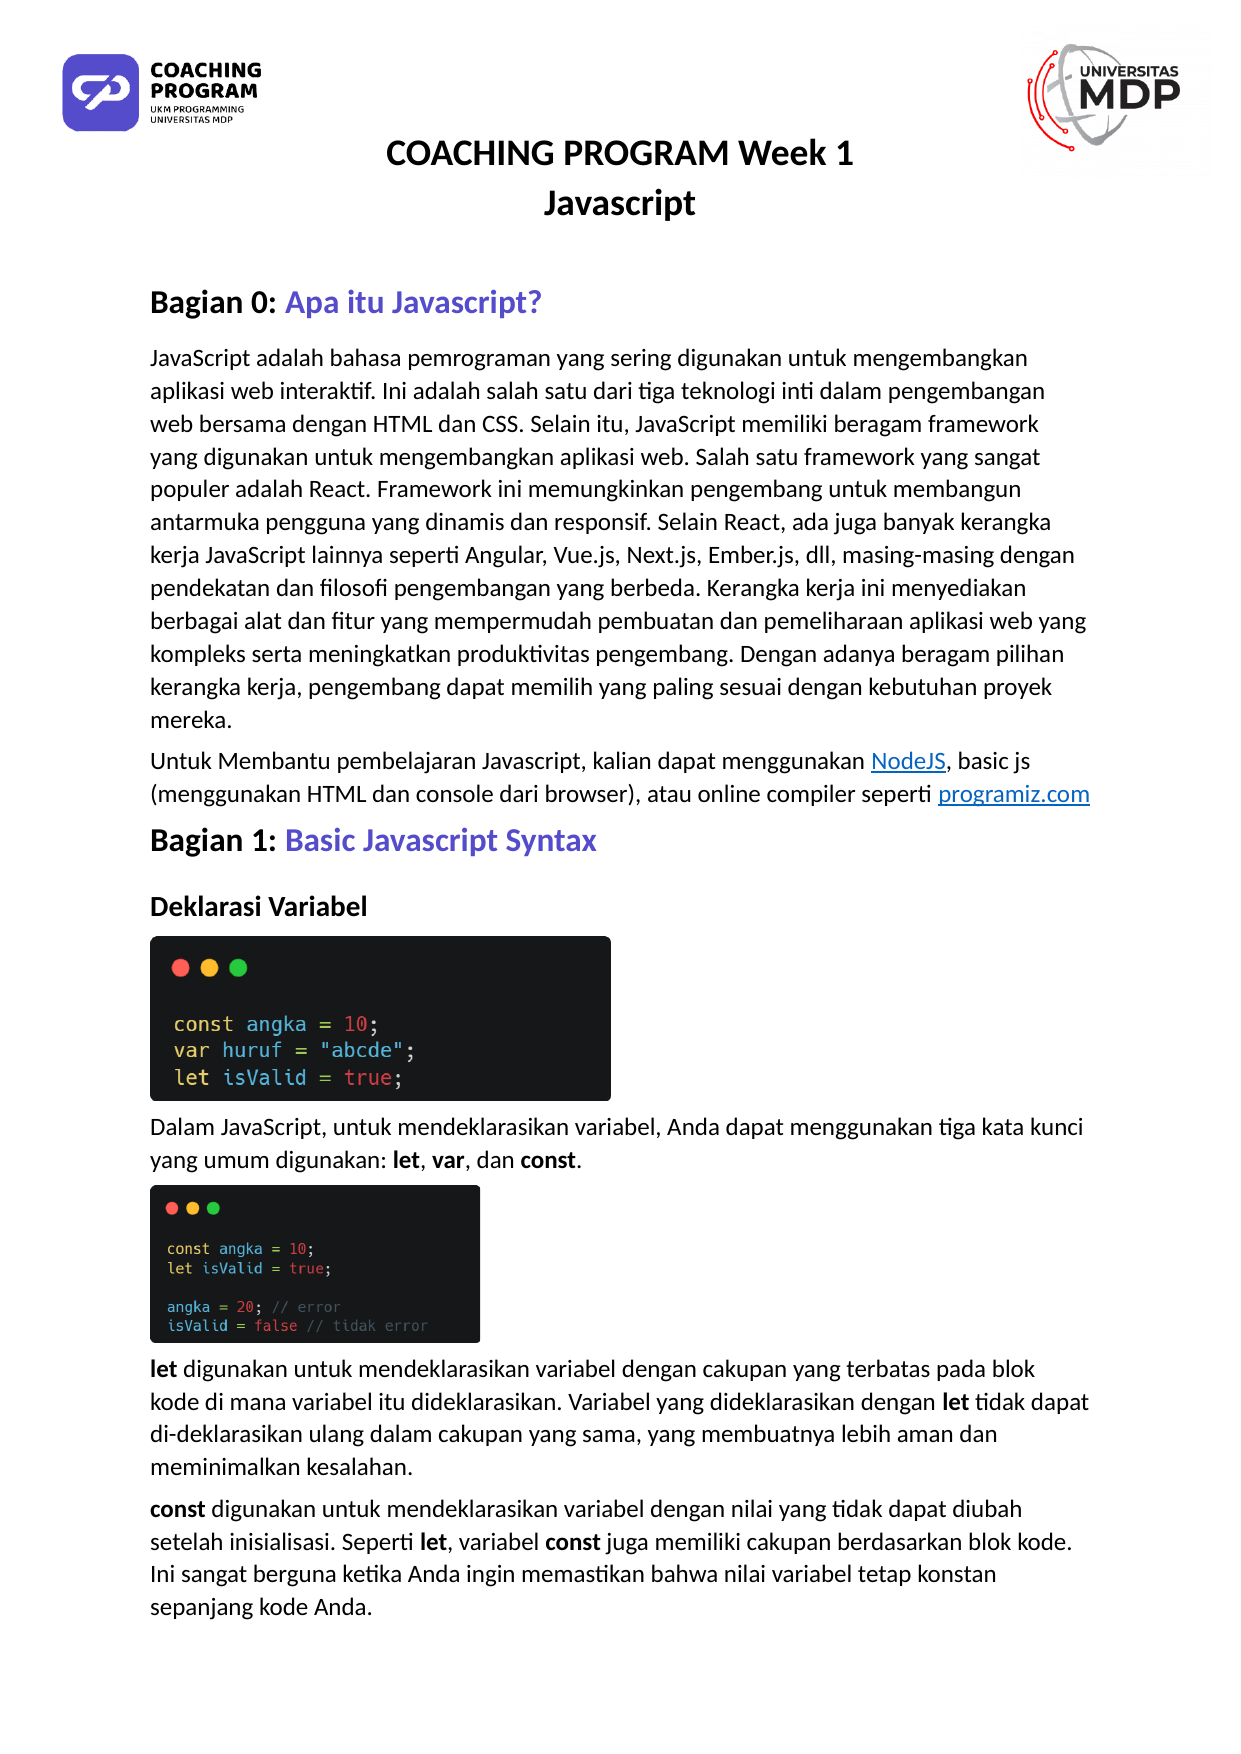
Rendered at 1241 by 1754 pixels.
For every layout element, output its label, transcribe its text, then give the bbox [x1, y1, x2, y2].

subtitle Deklarasi Variabel [150, 888, 1090, 924]
text Bagian 1: Basic Javascript Syntax [150, 819, 1090, 860]
text Untuk Membantu pembelajaran Javascript, kalian dapat menggunakan NodeJS, basic js (menggunakan HTML dan console dari browser), atau online compiler seperti programiz.com [150, 745, 1090, 809]
text JavaScript adalah bahasa pemrograman yang sering digunakan untuk mengembangkan aplikasi web interaktif. Ini adalah salah satu dari tiga teknologi inti dalam pengembangan web bersama dengan HTML dan CSS. Selain itu, JavaScript memiliki beragam framework yang digunakan untuk mengembangkan aplikasi web. Salah satu framework yang sangat populer adalah React. Framework ini memungkinkan pengembang untuk membangun antarmuka pengguna yang dinamis dan responsif. Selain React, ada juga banyak kerangka kerja JavaScript lainnya seperti Angular, Vue.js, Next.js, Ember.js, dll, masing-masing dengan pendekatan dan filosofi pengembangan yang berbeda. Kerangka kerja ini menyediakan berbagai alat dan fitur yang mempermudah pembuatan dan pemeliharaan aplikasi web yang kompleks serta meningkatkan produktivitas pengembang. Dengan adanya beragam pilihan kerangka kerja, pengembang dapat memilih yang paling sesuai dengan kebutuhan proyek mereka. [150, 342, 1090, 734]
text let digunakan untuk mendeklarasikan variabel dengan cakupan yang terbatas pada blok kode di mana variabel itu dideklarasikan. Variabel yang dideklarasikan dengan let tidak dapat di-deklarasikan ulang dalam cakupan yang sama, yang membuatnya lebih aman dan meminimalkan kesalahan. [150, 1353, 1090, 1482]
text const digunakan untuk mendeklarasikan variabel dengan nilai yang tidak dapat diubah setelah inisialisasi. Seperti let, variabel const juga memiliki cakupan berdasarkan blok kode. Ini sangat berguna ketika Anda ingin memastikan bahwa nilai variabel tetap konstan sepanjang kode Anda. [150, 1493, 1090, 1622]
text Bagian 0: Apa itu Javascript? [150, 281, 1090, 322]
picture [150, 935, 611, 1101]
picture [55, 49, 269, 140]
text Dalam JavaScript, untuk mendeklarasikan variabel, Anda dapat menggunakan tiga kata kunci yang umum digunakan: let, var, dan const. [150, 1111, 1090, 1175]
picture [150, 1185, 481, 1343]
picture [1018, 17, 1213, 178]
